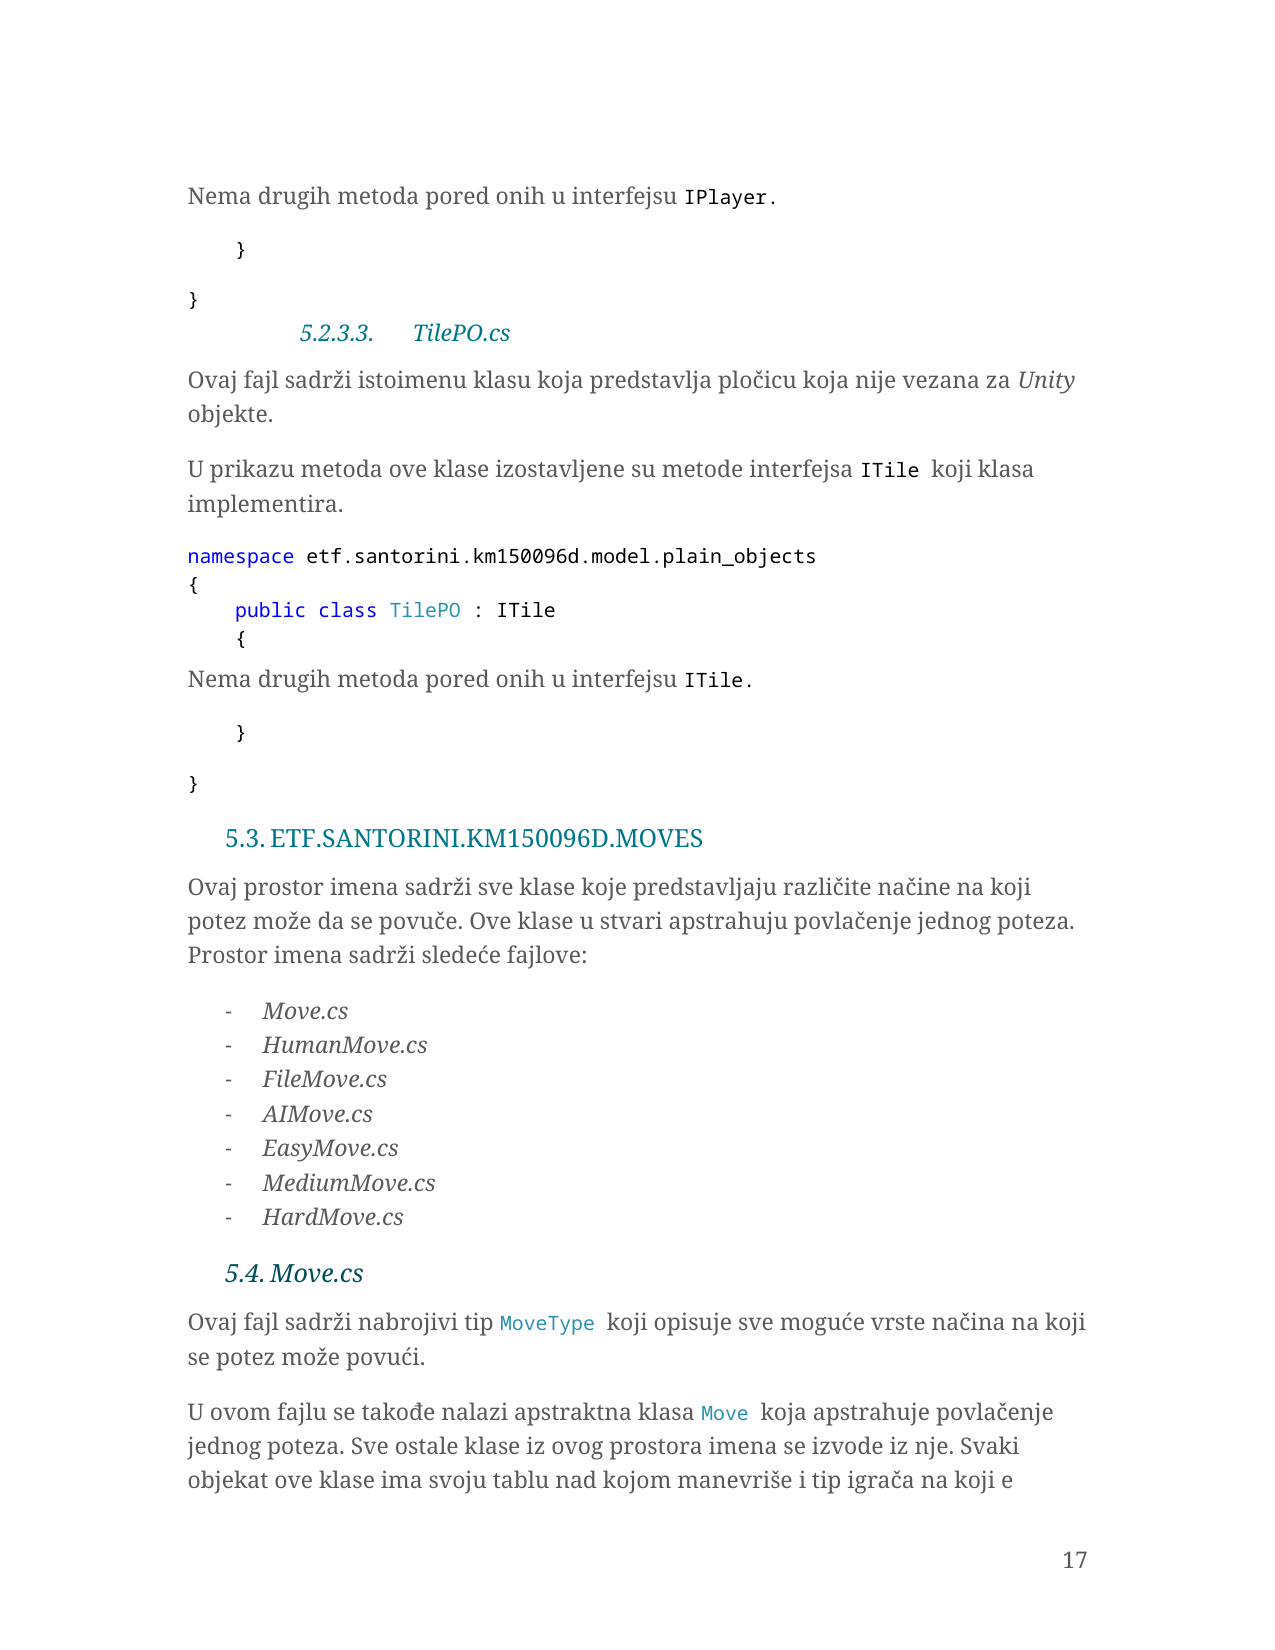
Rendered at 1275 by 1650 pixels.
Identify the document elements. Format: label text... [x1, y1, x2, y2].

list Move.cs [225, 995, 1087, 1026]
list FileMove.cs [225, 1063, 1087, 1095]
text Nema drugih metoda pored onih u interfejsu IPlayer. [187, 180, 1087, 211]
text } [187, 718, 1087, 745]
list EasyMove.cs [225, 1132, 1087, 1163]
list MediumMove.cs [225, 1167, 1087, 1198]
subtitle etf.santorini.km150096d.moves [225, 821, 1087, 855]
text } [187, 769, 1087, 796]
text } [187, 286, 1087, 313]
text } [187, 235, 1087, 262]
list AIMove.cs [225, 1098, 1087, 1129]
text public class TilePO : ITile [187, 597, 1087, 624]
text Ovaj fajl sadrži istoimenu klasu koja predstavlja pločicu koja nije vezana za Unity objekte. [187, 364, 1087, 429]
text namespace etf.santorini.km150096d.model.plain_objects [187, 543, 1087, 570]
subtitle TilePO.cs [300, 317, 1087, 348]
text { [187, 624, 1087, 651]
list HardMove.cs [225, 1201, 1087, 1232]
text { [187, 570, 1087, 597]
text Nema drugih metoda pored onih u interfejsu ITile. [187, 663, 1087, 694]
text U prikazu metoda ove klase izostavljene su metode interfejsa ITile koji klasa implementira. [187, 453, 1087, 519]
list HumanMove.cs [225, 1029, 1087, 1060]
subtitle Move.cs [225, 1256, 1087, 1290]
text Ovaj fajl sadrži nabrojivi tip MoveType koji opisuje sve moguće vrste načina na koji se potez može povući. [187, 1306, 1087, 1372]
text Ovaj prostor imena sadrži sve klase koje predstavljaju različite načine na koji potez može da se povuče. Ove klase u stvari apstrahuju povlačenje jednog poteza. Prostor imena sadrži sledeće fajlove: [187, 871, 1087, 971]
